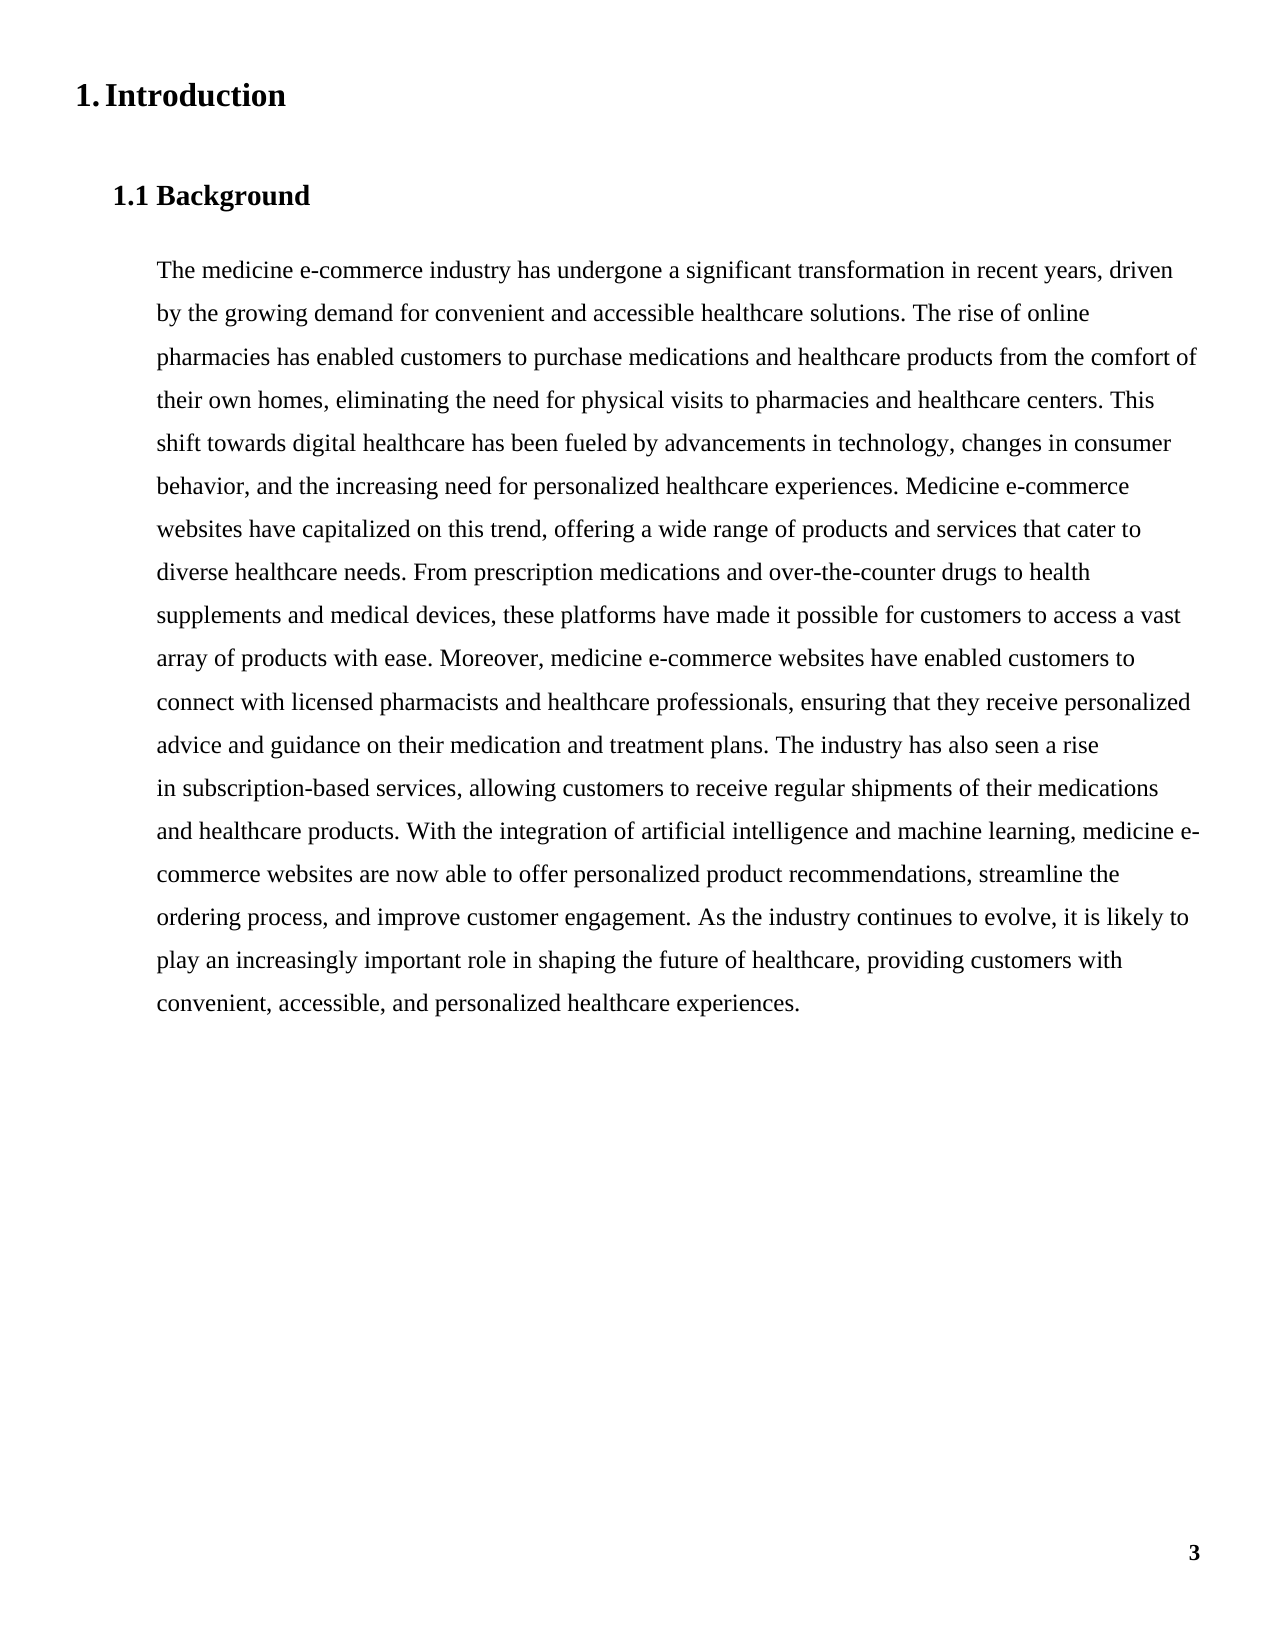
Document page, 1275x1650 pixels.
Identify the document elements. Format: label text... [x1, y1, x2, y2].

list Background [112, 178, 1200, 212]
subtitle Introduction [75, 75, 1234, 113]
list The medicine e-commerce industry has undergone a significant transformation in recent years, driven by the growing demand for convenient and accessible healthcare solutions. The rise of online pharmacies has enabled customers to purchase medications and healthcare products from the comfort of their own homes, eliminating the need for physical visits to pharmacies and healthcare centers. This shift towards digital healthcare has been fueled by advancements in technology, changes in consumer behavior, and the increasing need for personalized healthcare experiences. Medicine e-commerce websites have capitalized on this trend, offering a wide range of products and services that cater to diverse healthcare needs. From prescription medications and over-the-counter drugs to health supplements and medical devices, these platforms have made it possible for customers to access a vast array of products with ease. Moreover, medicine e-commerce websites have enabled customers to connect with licensed pharmacists and healthcare professionals, ensuring that they receive personalized advice and guidance on their medication and treatment plans. The industry has also seen a rise in subscription-based services, allowing customers to receive regular shipments of their medications and healthcare products. With the integration of artificial intelligence and machine learning, medicine e-commerce websites are now able to offer personalized product recommendations, streamline the ordering process, and improve customer engagement. As the industry continues to evolve, it is likely to play an increasingly important role in shaping the future of healthcare, providing customers with convenient, accessible, and personalized healthcare experiences. [156, 255, 1200, 1017]
